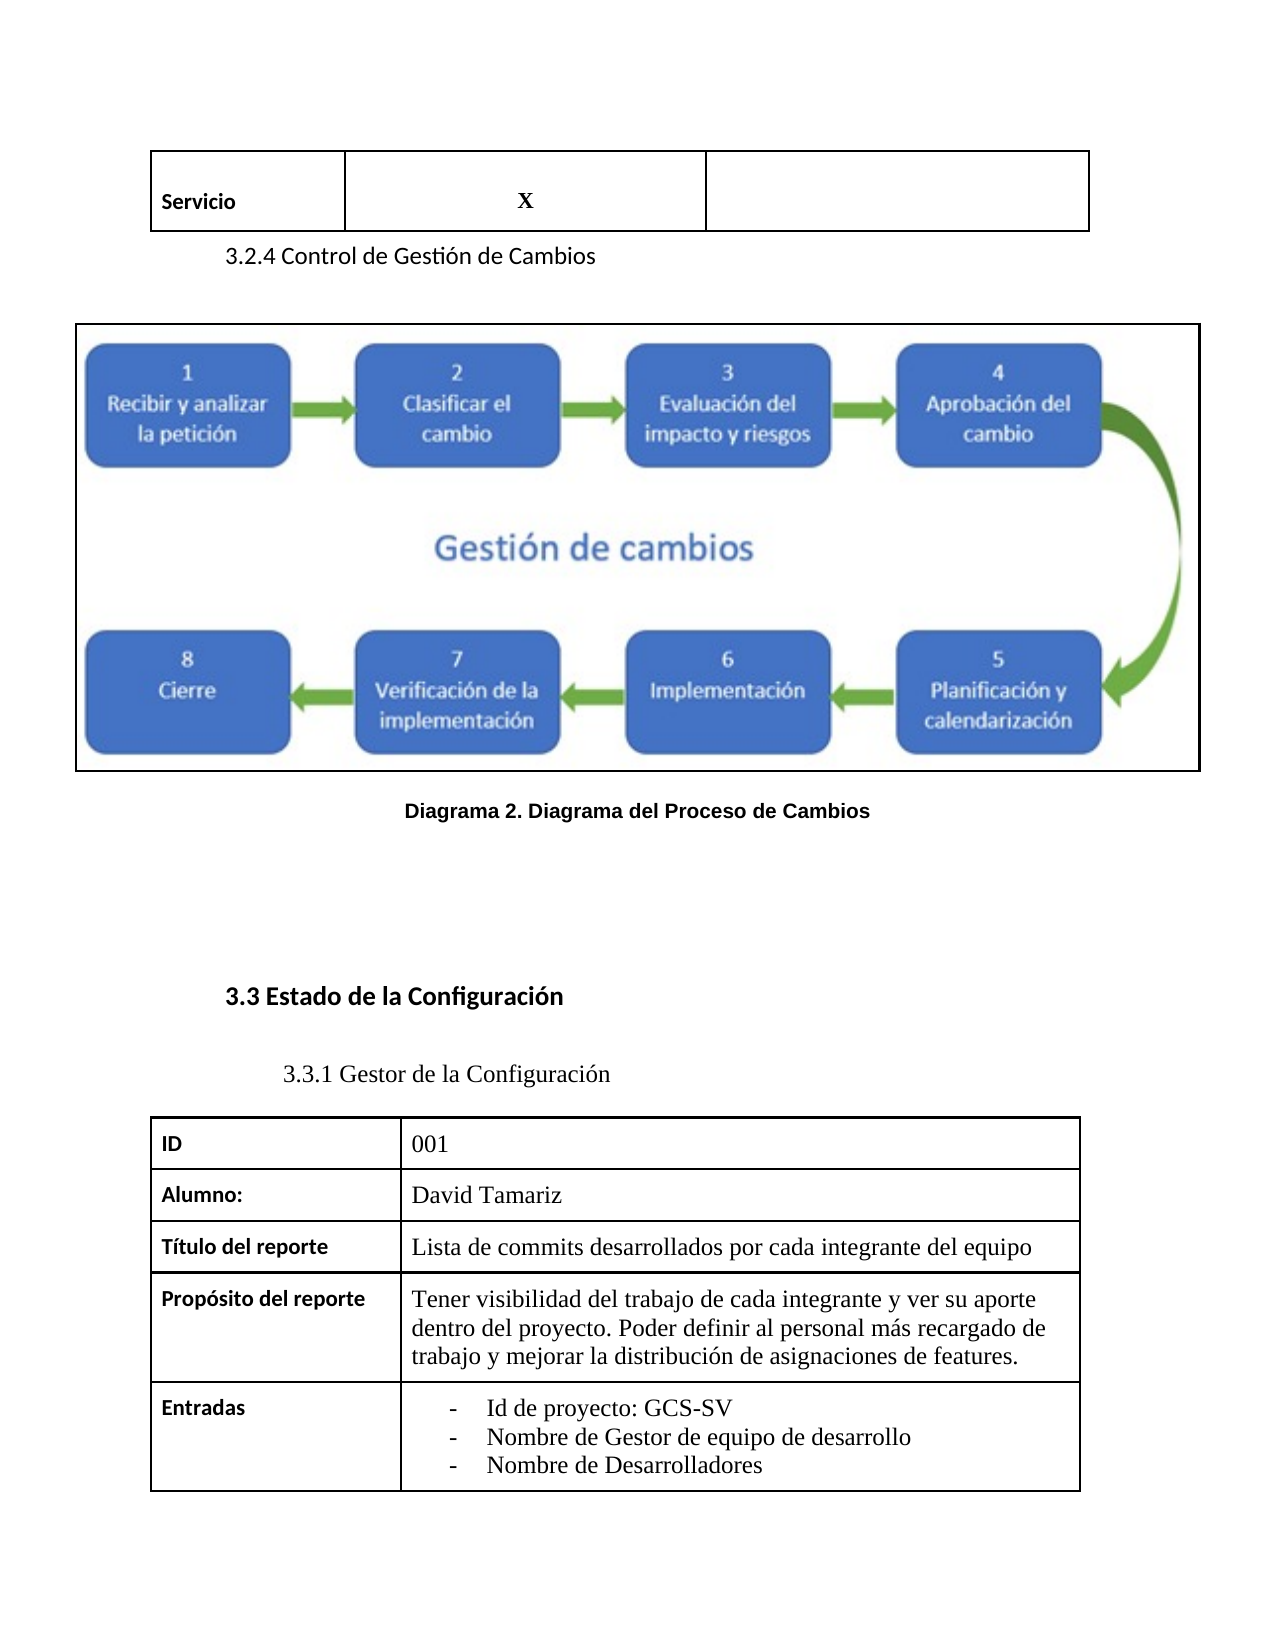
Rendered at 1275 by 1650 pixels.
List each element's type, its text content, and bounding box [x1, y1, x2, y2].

text 3.2.4 Control de Gestión de Cambios [225, 240, 1125, 271]
table_cell [707, 152, 1088, 230]
table_cell David Tamariz [402, 1170, 1079, 1220]
table_cell Propósito del reporte [152, 1274, 400, 1381]
table_cell Id de proyecto: GCS-SV Nombre de Gestor de equipo de desarrollo Nombre de Desarrolladores Rango de Fechas: 1/11/2020 al 1/11/2020 [402, 1383, 1079, 1490]
table_header 001 [402, 1119, 1079, 1168]
table_cell Lista de commits desarrollados por cada integrante del equipo [402, 1222, 1079, 1271]
picture [77, 325, 1198, 770]
text 3.3 Estado de la Configuración [225, 979, 1125, 1012]
text 3.3.1 Gestor de la Configuración [283, 1059, 1125, 1088]
table_cell Servicio [152, 152, 344, 230]
table_header ID [152, 1119, 400, 1168]
text Diagrama 2. Diagrama del Proceso de Cambios [150, 799, 1125, 823]
table_cell Entradas [152, 1383, 400, 1490]
table_cell Tener visibilidad del trabajo de cada integrante y ver su aporte dentro del proyecto. Poder definir al personal más recargado de trabajo y mejorar la distribución de asignaciones de features. [402, 1274, 1079, 1381]
table_cell Alumno: [152, 1170, 400, 1220]
table_cell X [346, 152, 705, 230]
table_cell Título del reporte [152, 1222, 400, 1271]
